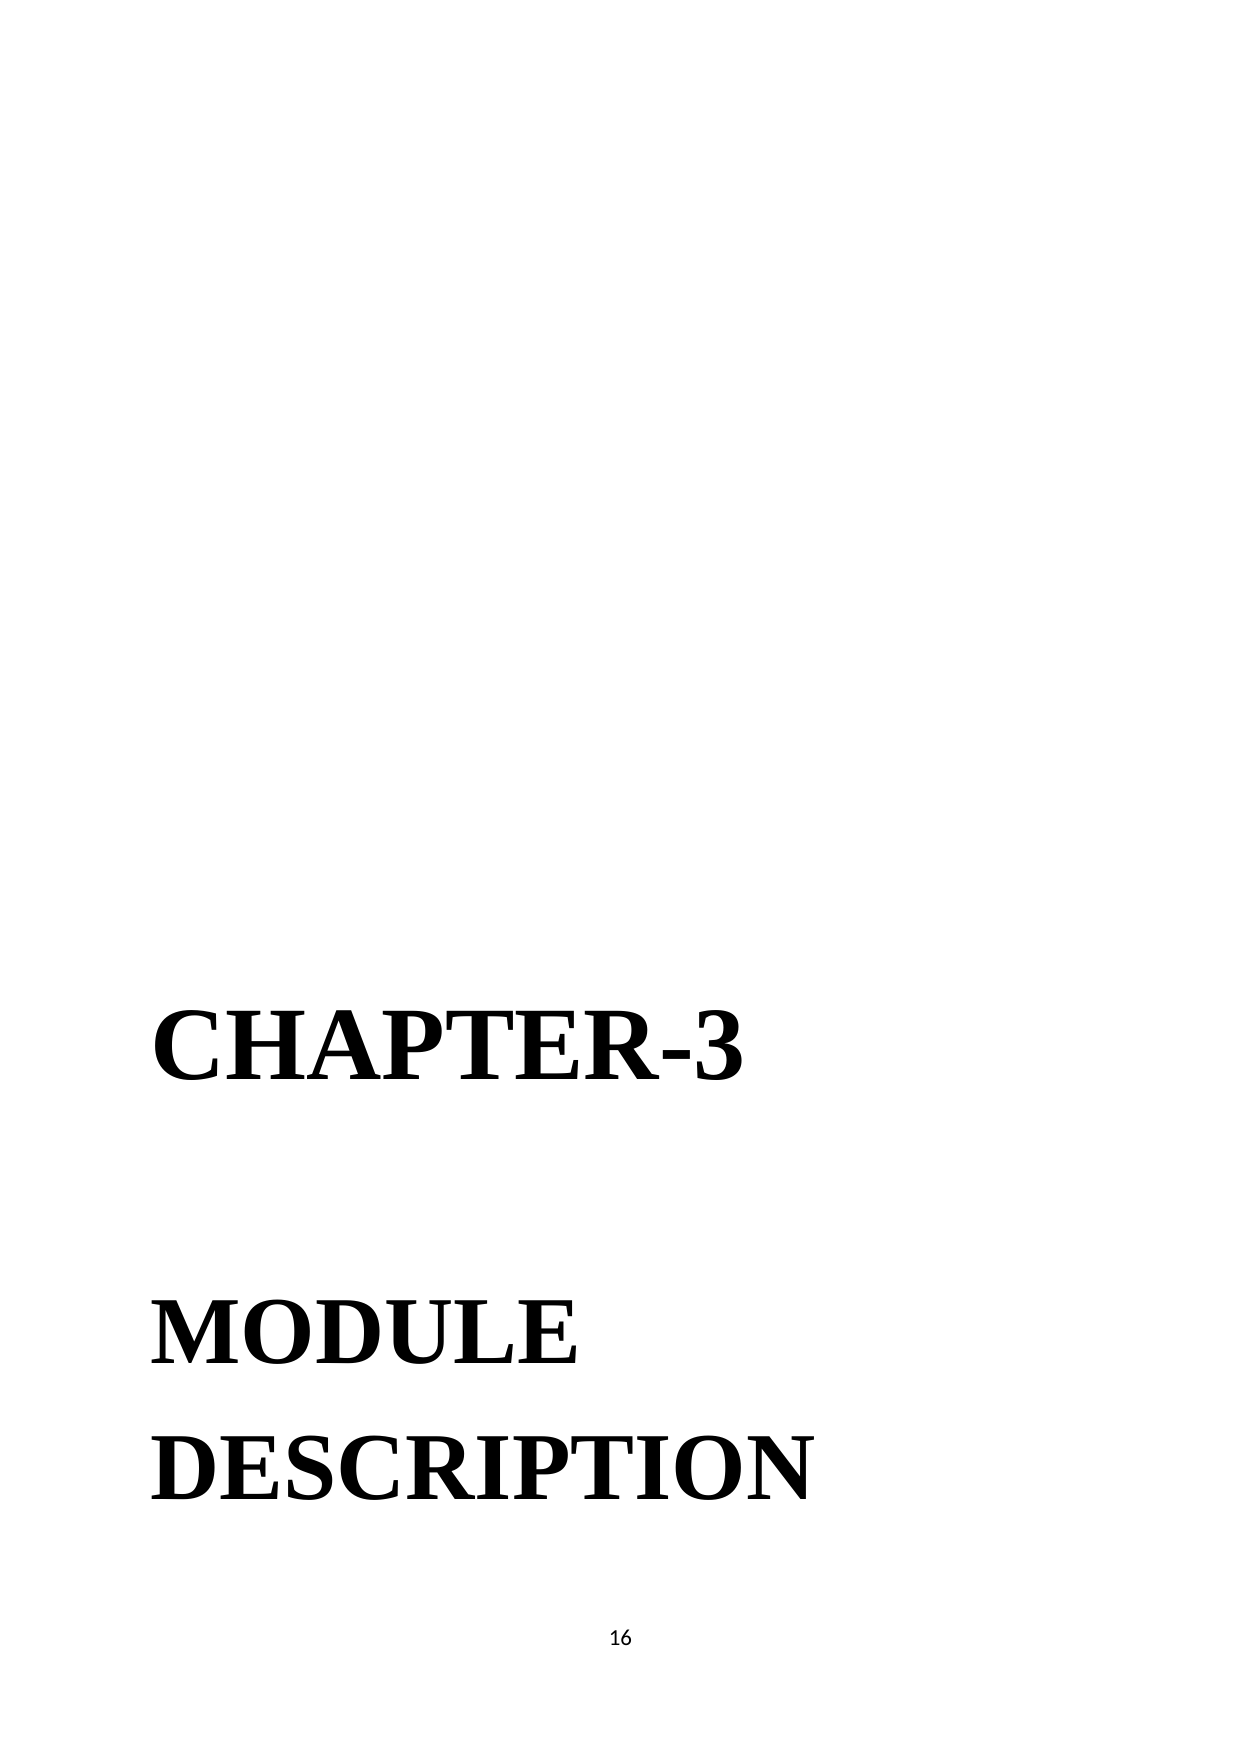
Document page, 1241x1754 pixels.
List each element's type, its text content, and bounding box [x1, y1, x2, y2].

text DESCRIPTION [150, 1410, 1090, 1520]
text CHAPTER-3 [150, 982, 1090, 1102]
text MODULE [150, 1274, 1090, 1384]
